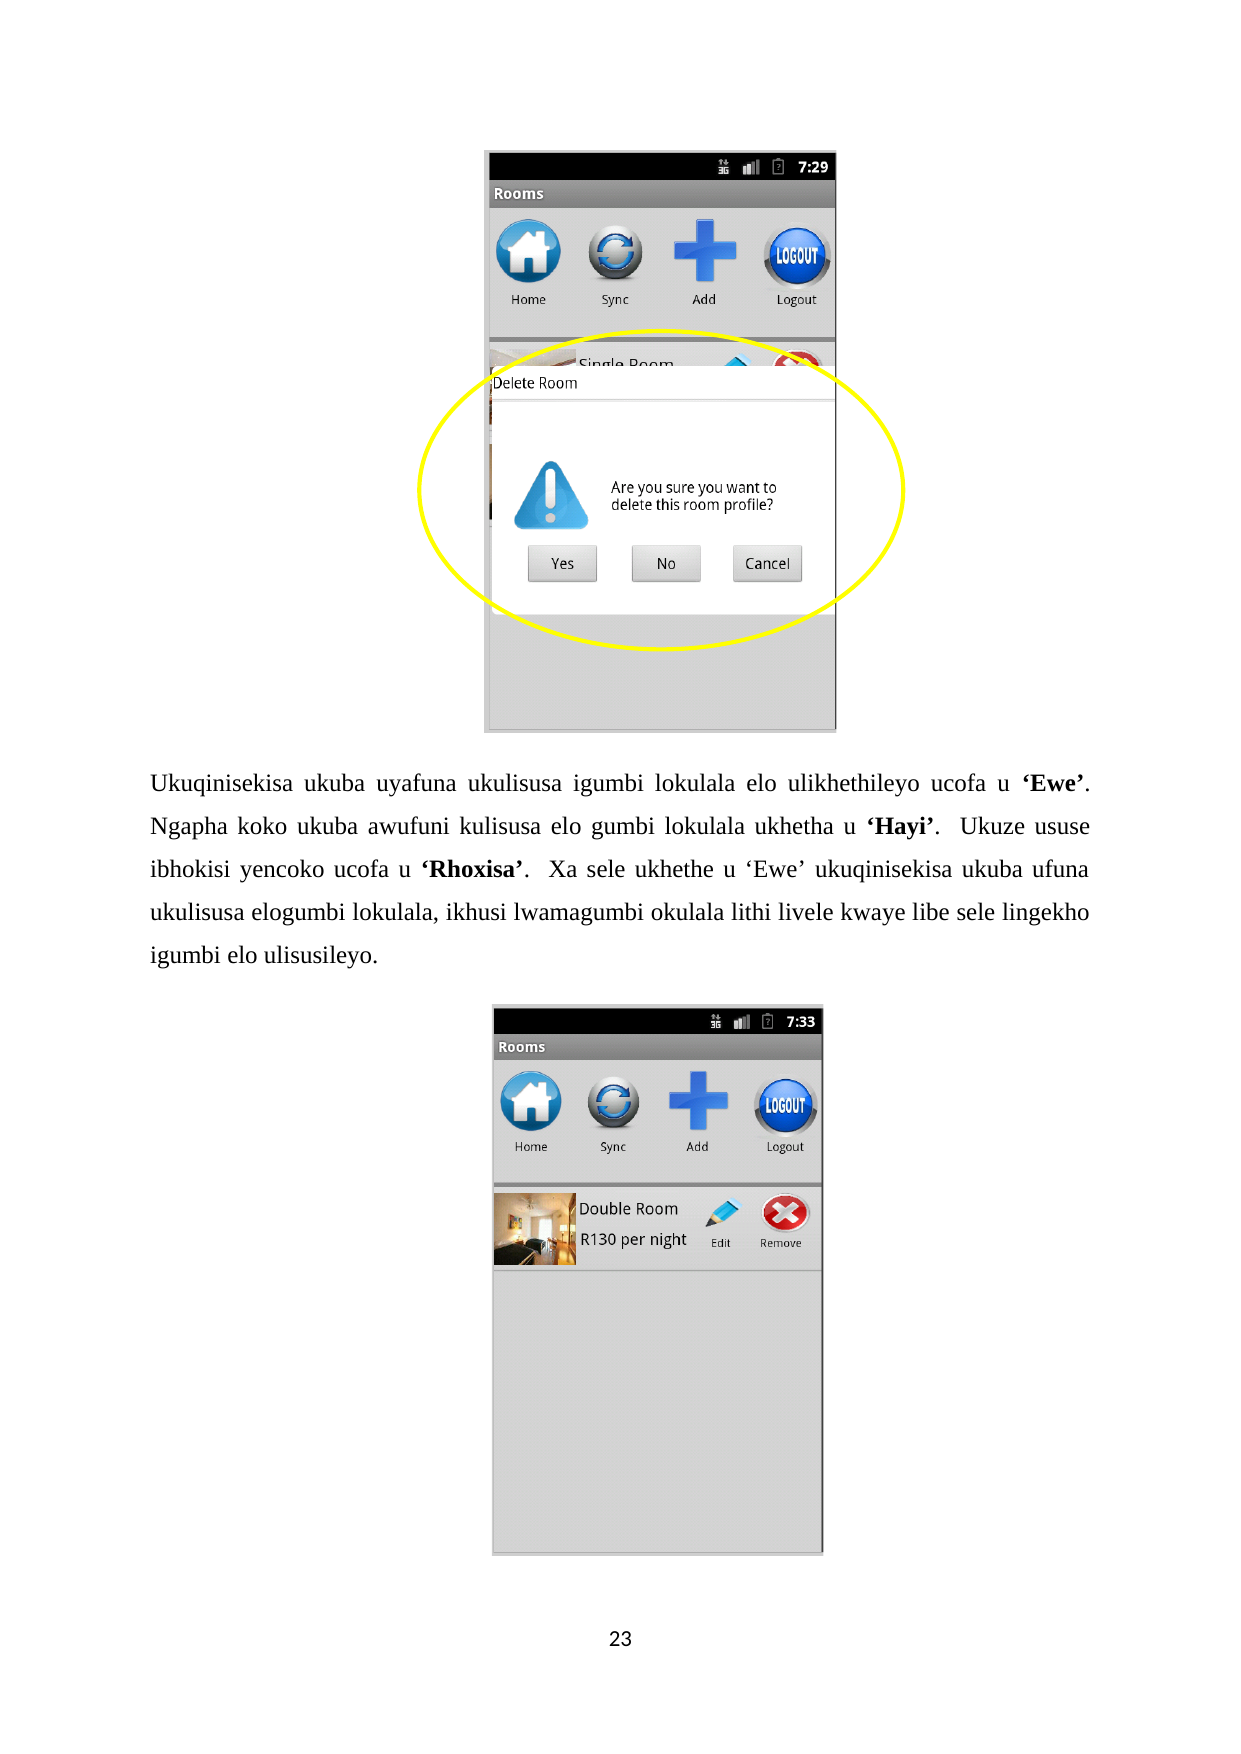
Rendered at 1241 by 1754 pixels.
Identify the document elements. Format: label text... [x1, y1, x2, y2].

picture [484, 602, 837, 733]
picture [491, 1004, 824, 1556]
text Ukuqinisekisa ukuba uyafuna ukulisusa igumbi lokulala elo ulikhethileyo ucofa u ‘Ewe’. Ngapha koko ukuba awufuni kulisusa elo gumbi lokulala ukhetha u ‘Hayi’. Ukuze ususe ibhokisi yencoko ucofa u ‘Rhoxisa’. Xa sele ukhethe u ‘Ewe’ ukuqinisekisa ukuba ufuna ukulisusa elogumbi lokulala, ikhusi lwamagumbi okulala lithi livele kwaye libe sele lingekho igumbi elo ulisusileyo. [150, 768, 1090, 969]
picture [484, 334, 837, 647]
picture [484, 150, 837, 378]
